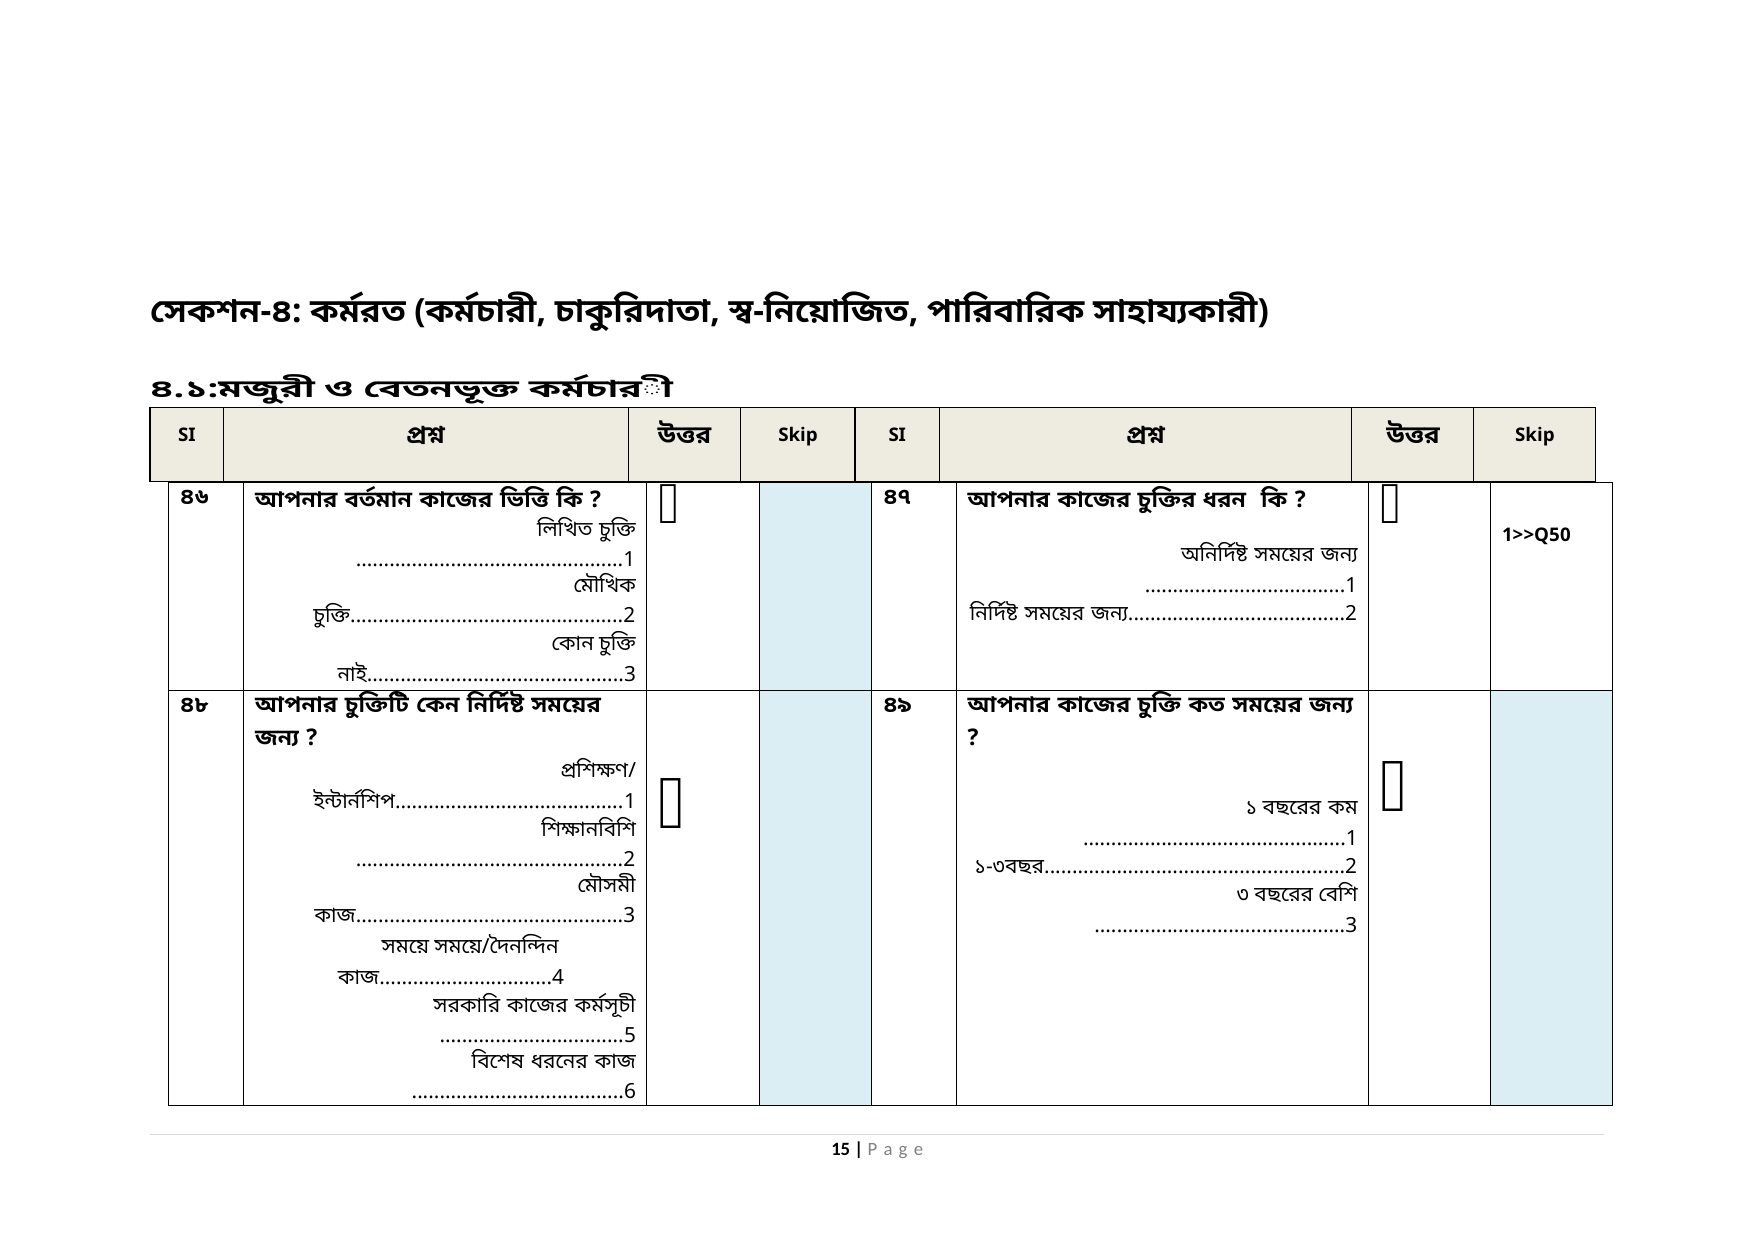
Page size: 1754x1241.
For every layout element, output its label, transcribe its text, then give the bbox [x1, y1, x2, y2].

table_header SI [856, 408, 939, 481]
table_cell [647, 691, 759, 1105]
table_header প্রশ্ন [224, 408, 628, 481]
table_header SI [151, 408, 223, 481]
table_cell ৪৮ [169, 691, 243, 1105]
table_header আপনার কাজের চুক্তির ধরন কি ? অনির্দিষ্ট সময়ের জন্য ....................................1 নির্দিষ্ট সময়ের জন্য.......................................2 [957, 483, 1368, 690]
table_header ৪৬ [169, 483, 243, 690]
table_cell [760, 691, 871, 1105]
table_cell [1369, 691, 1490, 1105]
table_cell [957, 691, 1368, 1105]
table_header প্রশ্ন [940, 408, 1351, 481]
table_header আপনার বর্তমান কাজের ভিত্তি কি ? লিখিত চুক্তি ................................................1 মৌখিক চুক্তি.................................................2 কোন চুক্তি নাই..............................................3 [244, 483, 646, 690]
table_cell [244, 691, 646, 1105]
table_header Skip [1474, 408, 1595, 481]
table_header [760, 483, 871, 690]
title সেকশন-৪: কর্মরত (কর্মচারী, চাকুরিদাতা, স্ব-নিয়োজিত, পারিবারিক সাহায্যকারী) [150, 287, 1604, 336]
table_header 1>>Q50 [1491, 483, 1612, 690]
table_header Skip [741, 408, 854, 481]
table_header উত্তর [629, 408, 740, 481]
table_header [647, 483, 759, 690]
table_cell ৪৯ [872, 691, 956, 1105]
table_header ৪৭ [872, 483, 956, 690]
title ৪.১:মজুরী ও বেতনভূক্ত কর্মচারী [150, 370, 1604, 407]
table_header উত্তর [1352, 408, 1473, 481]
table_header [1369, 483, 1490, 690]
table_cell [1491, 691, 1612, 1105]
